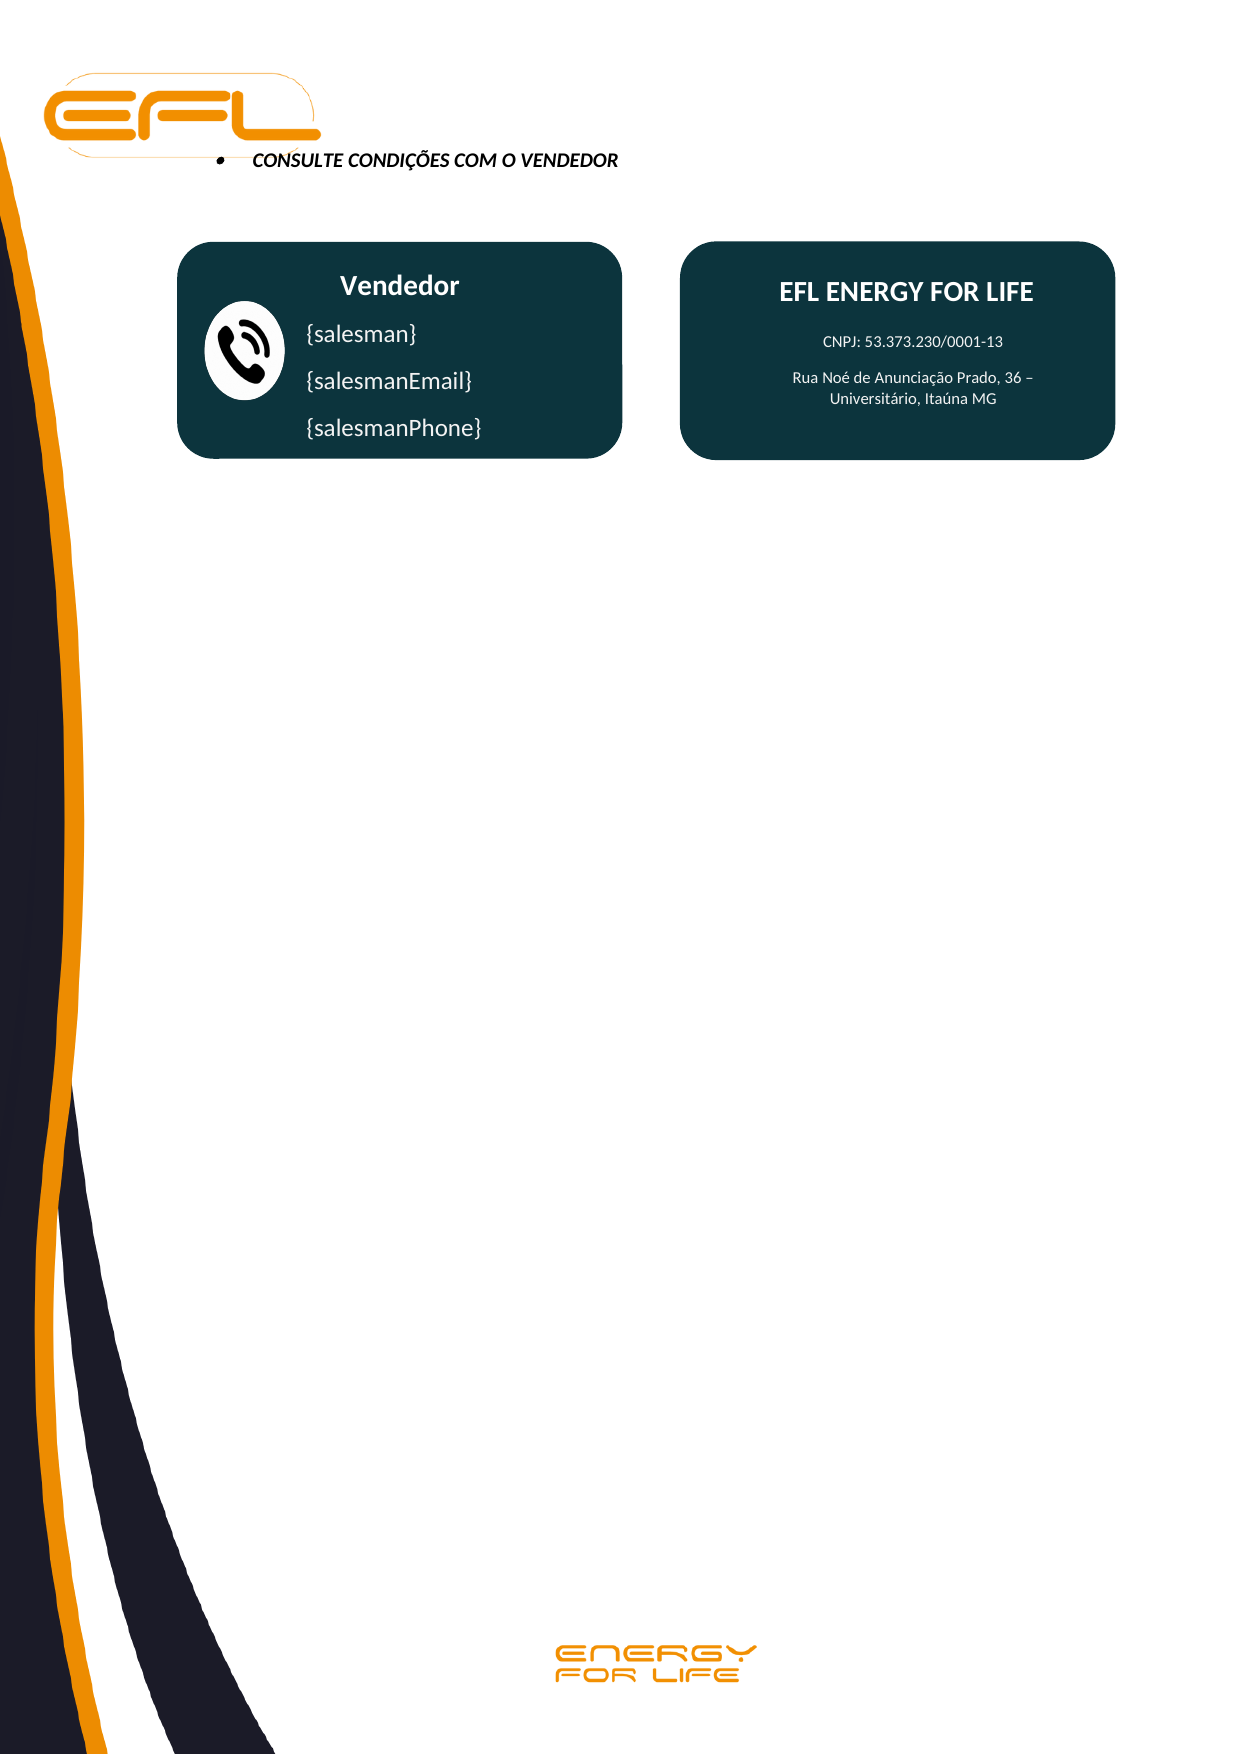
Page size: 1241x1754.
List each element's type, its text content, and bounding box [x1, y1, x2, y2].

picture [0, 0, 1241, 1754]
list CONSULTE CONDIÇÕES COM O VENDEDOR [215, 148, 1063, 173]
